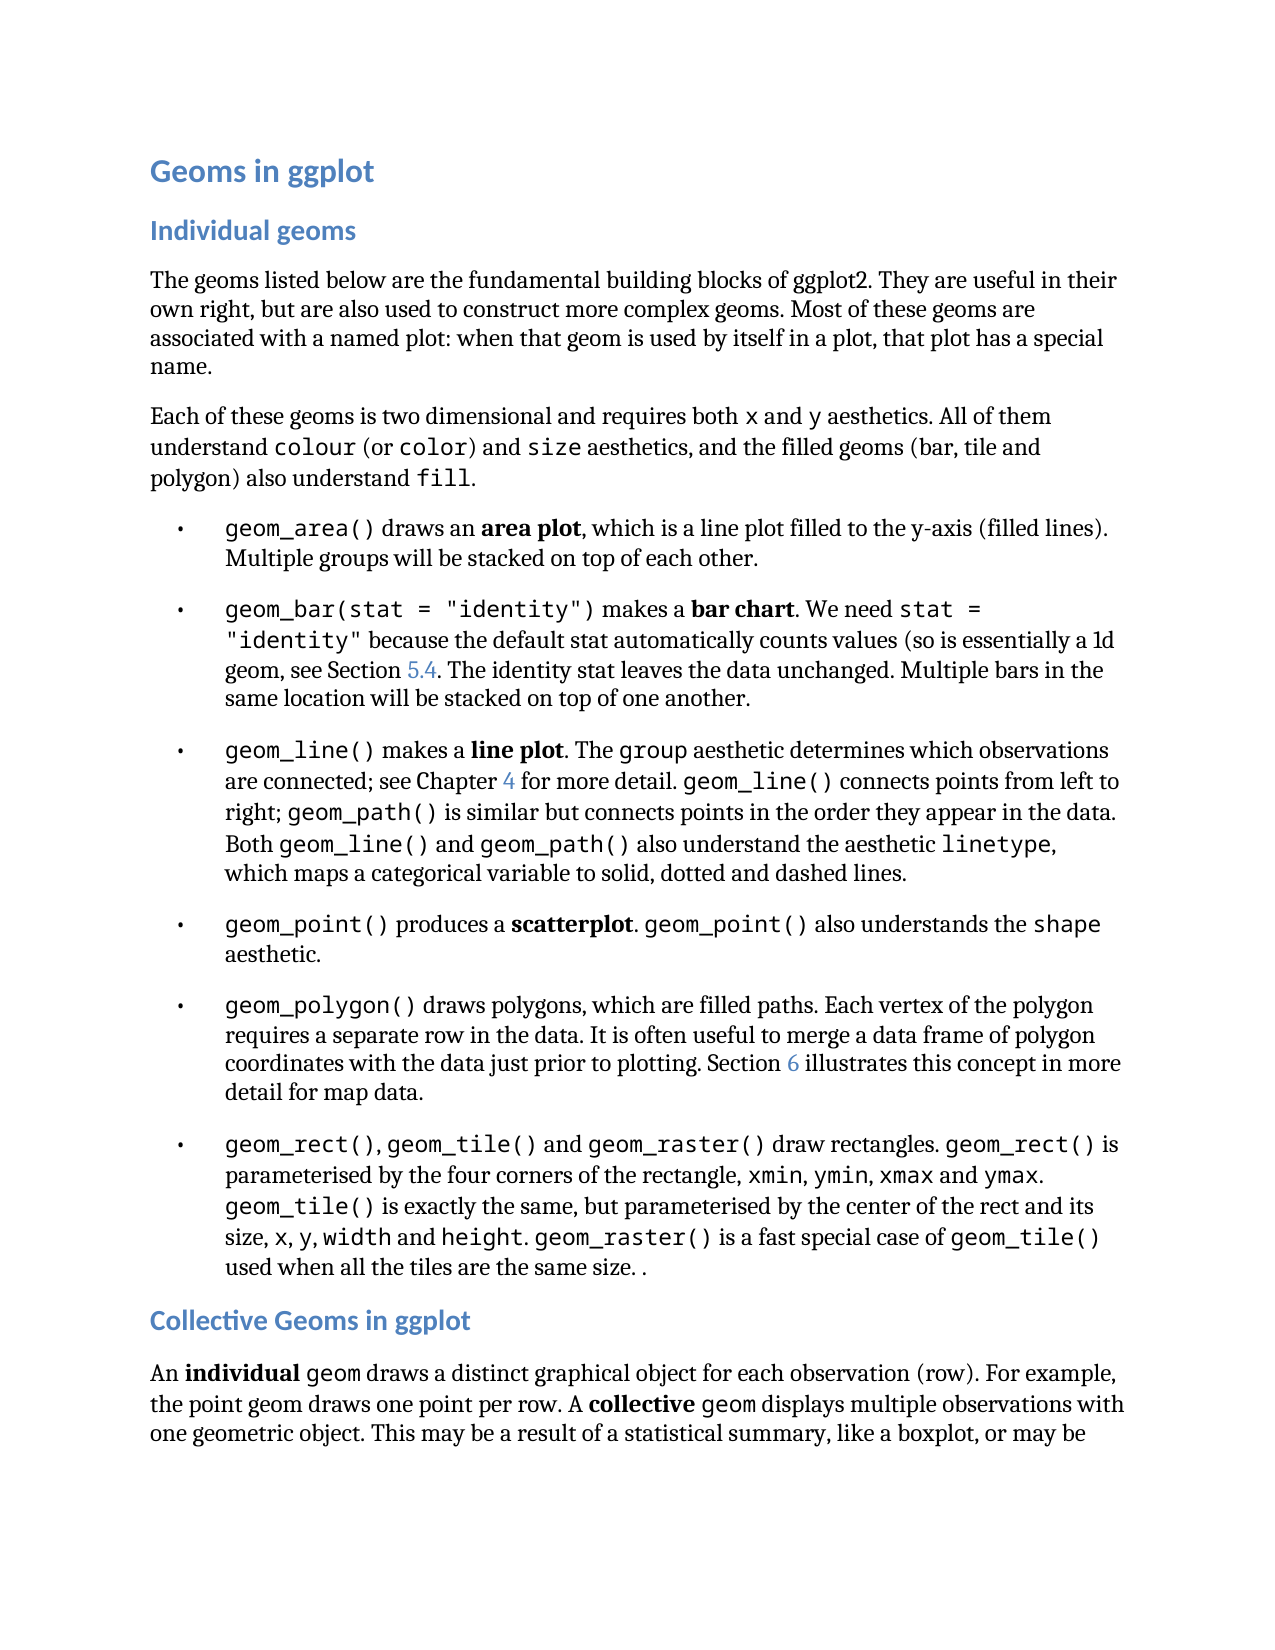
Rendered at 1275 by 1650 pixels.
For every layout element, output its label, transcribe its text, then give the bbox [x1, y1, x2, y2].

list geom_point() produces a scatterplot. geom_point() also understands the shape aesthetic. [175, 908, 1125, 968]
list geom_polygon() draws polygons, which are filled paths. Each vertex of the polygon requires a separate row in the data. It is often useful to merge a data frame of polygon coordinates with the data just prior to plotting. Section 6 illustrates this concept in more detail for map data. [175, 989, 1125, 1107]
list geom_line() makes a line plot. The group aesthetic determines which observations are connected; see Chapter 4 for more detail. geom_line() connects points from left to right; geom_path() is similar but connects points in the order they appear in the data. Both geom_line() and geom_path() also understand the aesthetic linetype, which maps a categorical variable to solid, dotted and dashed lines. [175, 734, 1125, 888]
list geom_area() draws an area plot, which is a line plot filled to the y-axis (filled lines). Multiple groups will be stacked on top of each other. [175, 512, 1125, 572]
list geom_bar(stat = "identity") makes a bar chart. We need stat = "identity" because the default stat automatically counts values (so is essentially a 1d geom, see Section 5.4. The identity stat leaves the data unchanged. Multiple bars in the same location will be stacked on top of one another. [175, 593, 1125, 713]
text Each of these geoms is two dimensional and requires both x and y aesthetics. All of them understand colour (or color) and size aesthetics, and the filled geoms (bar, tile and polygon) also understand fill. [150, 400, 1125, 493]
subtitle Geoms in ggplot [150, 150, 1125, 191]
text The geoms listed below are the fundamental building blocks of ggplot2. They are useful in their own right, but are also used to construct more complex geoms. Most of these geoms are associated with a named plot: when that geom is used by itself in a plot, that plot has a special name. [150, 266, 1125, 381]
subtitle Collective Geoms in ggplot [150, 1302, 1125, 1338]
subtitle Individual geoms [150, 212, 1125, 247]
list geom_rect(), geom_tile() and geom_raster() draw rectangles. geom_rect() is parameterised by the four corners of the rectangle, xmin, ymin, xmax and ymax. geom_tile() is exactly the same, but parameterised by the center of the rect and its size, x, y, width and height. geom_raster() is a fast special case of geom_tile() used when all the tiles are the same size. . [175, 1128, 1125, 1281]
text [150, 1357, 1125, 1448]
